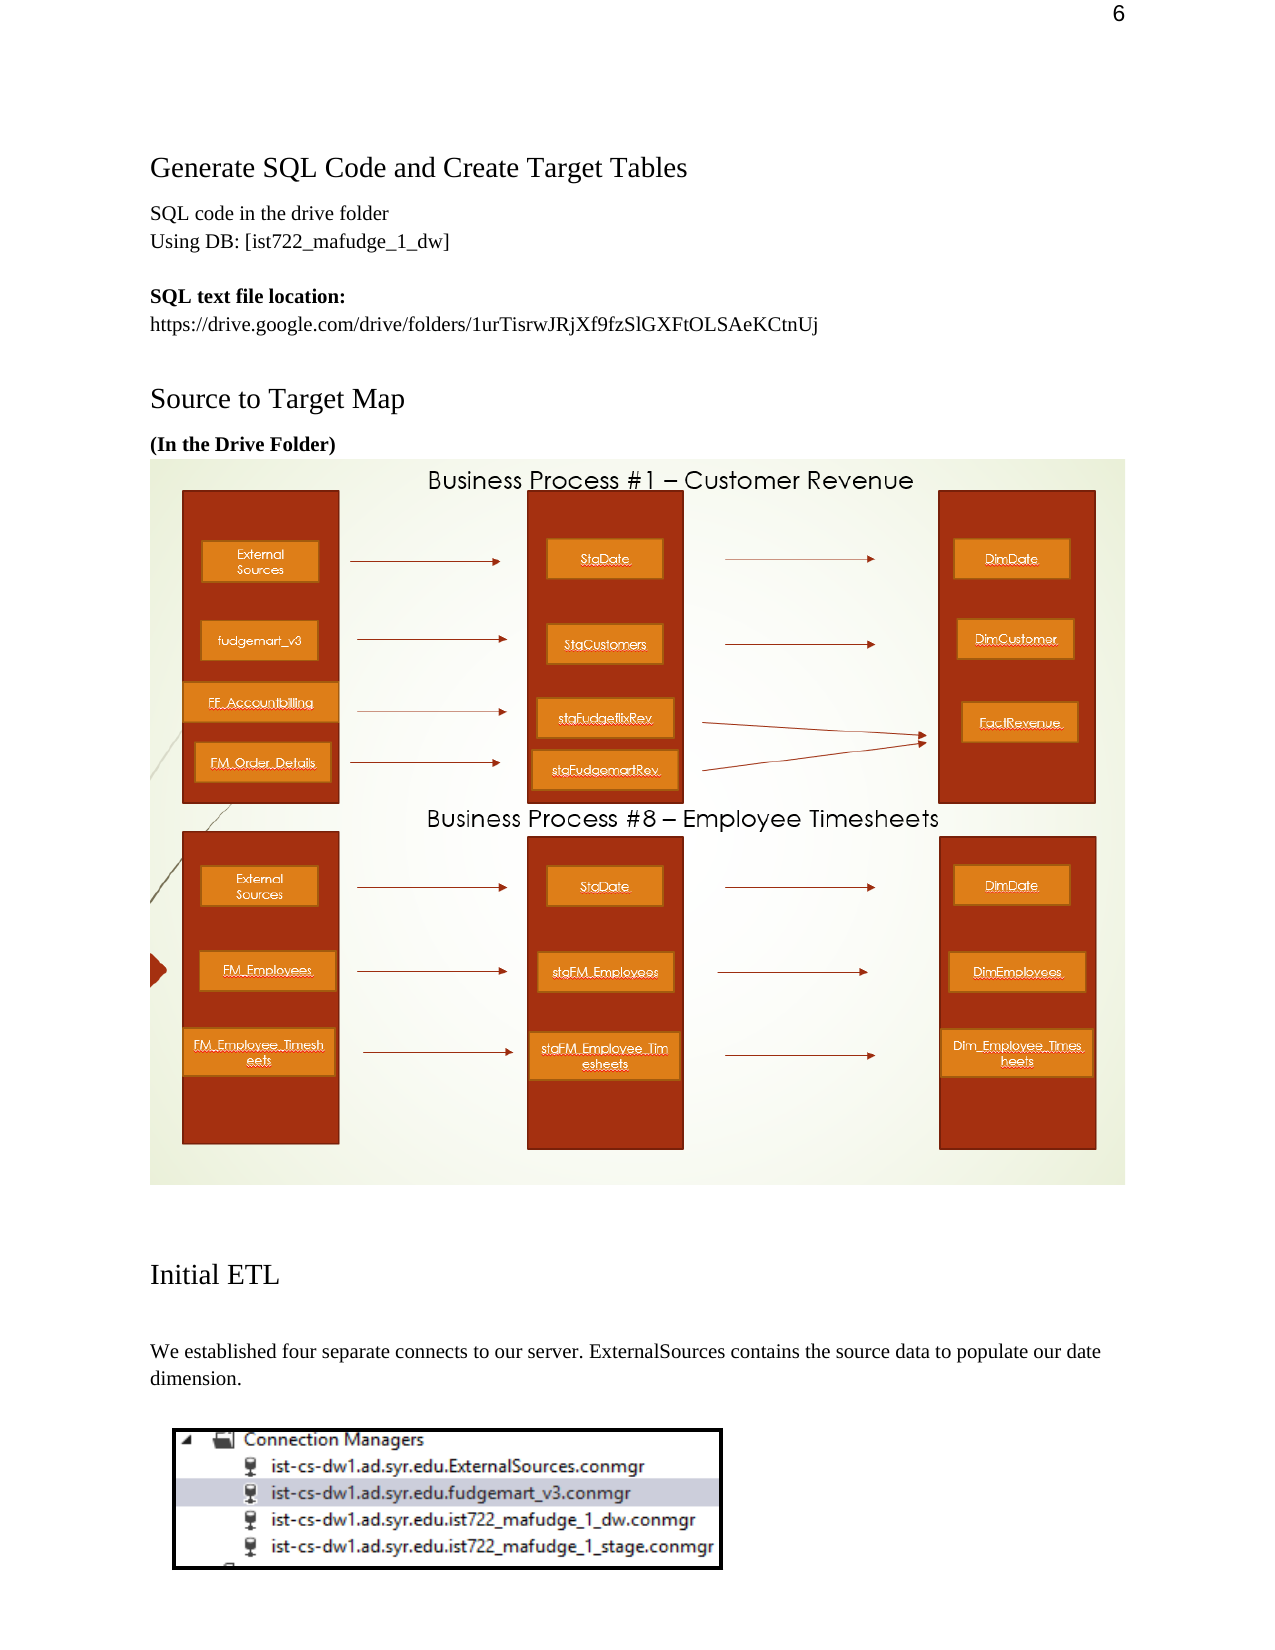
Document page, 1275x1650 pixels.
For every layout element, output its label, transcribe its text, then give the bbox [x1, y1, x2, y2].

subtitle Initial ETL [150, 1257, 1125, 1291]
picture [150, 459, 1125, 1185]
text Using DB: [ist722_mafudge_1_dw] [150, 229, 1125, 253]
subtitle Generate SQL Code and Create Target Tables [150, 150, 1125, 183]
text We established four separate connects to our server. ExternalSources contains the source data to populate our date dimension. [150, 1339, 1125, 1390]
text SQL code in the drive folder [150, 201, 1125, 225]
subtitle Source to Target Map [150, 381, 1125, 414]
text https://drive.google.com/drive/folders/1urTisrwJRjXf9fzSlGXFtOLSAeKCtnUj [150, 311, 1125, 336]
text (In the Drive Folder) [150, 432, 1125, 456]
picture [176, 1432, 719, 1566]
text SQL text file location: [150, 284, 1125, 308]
